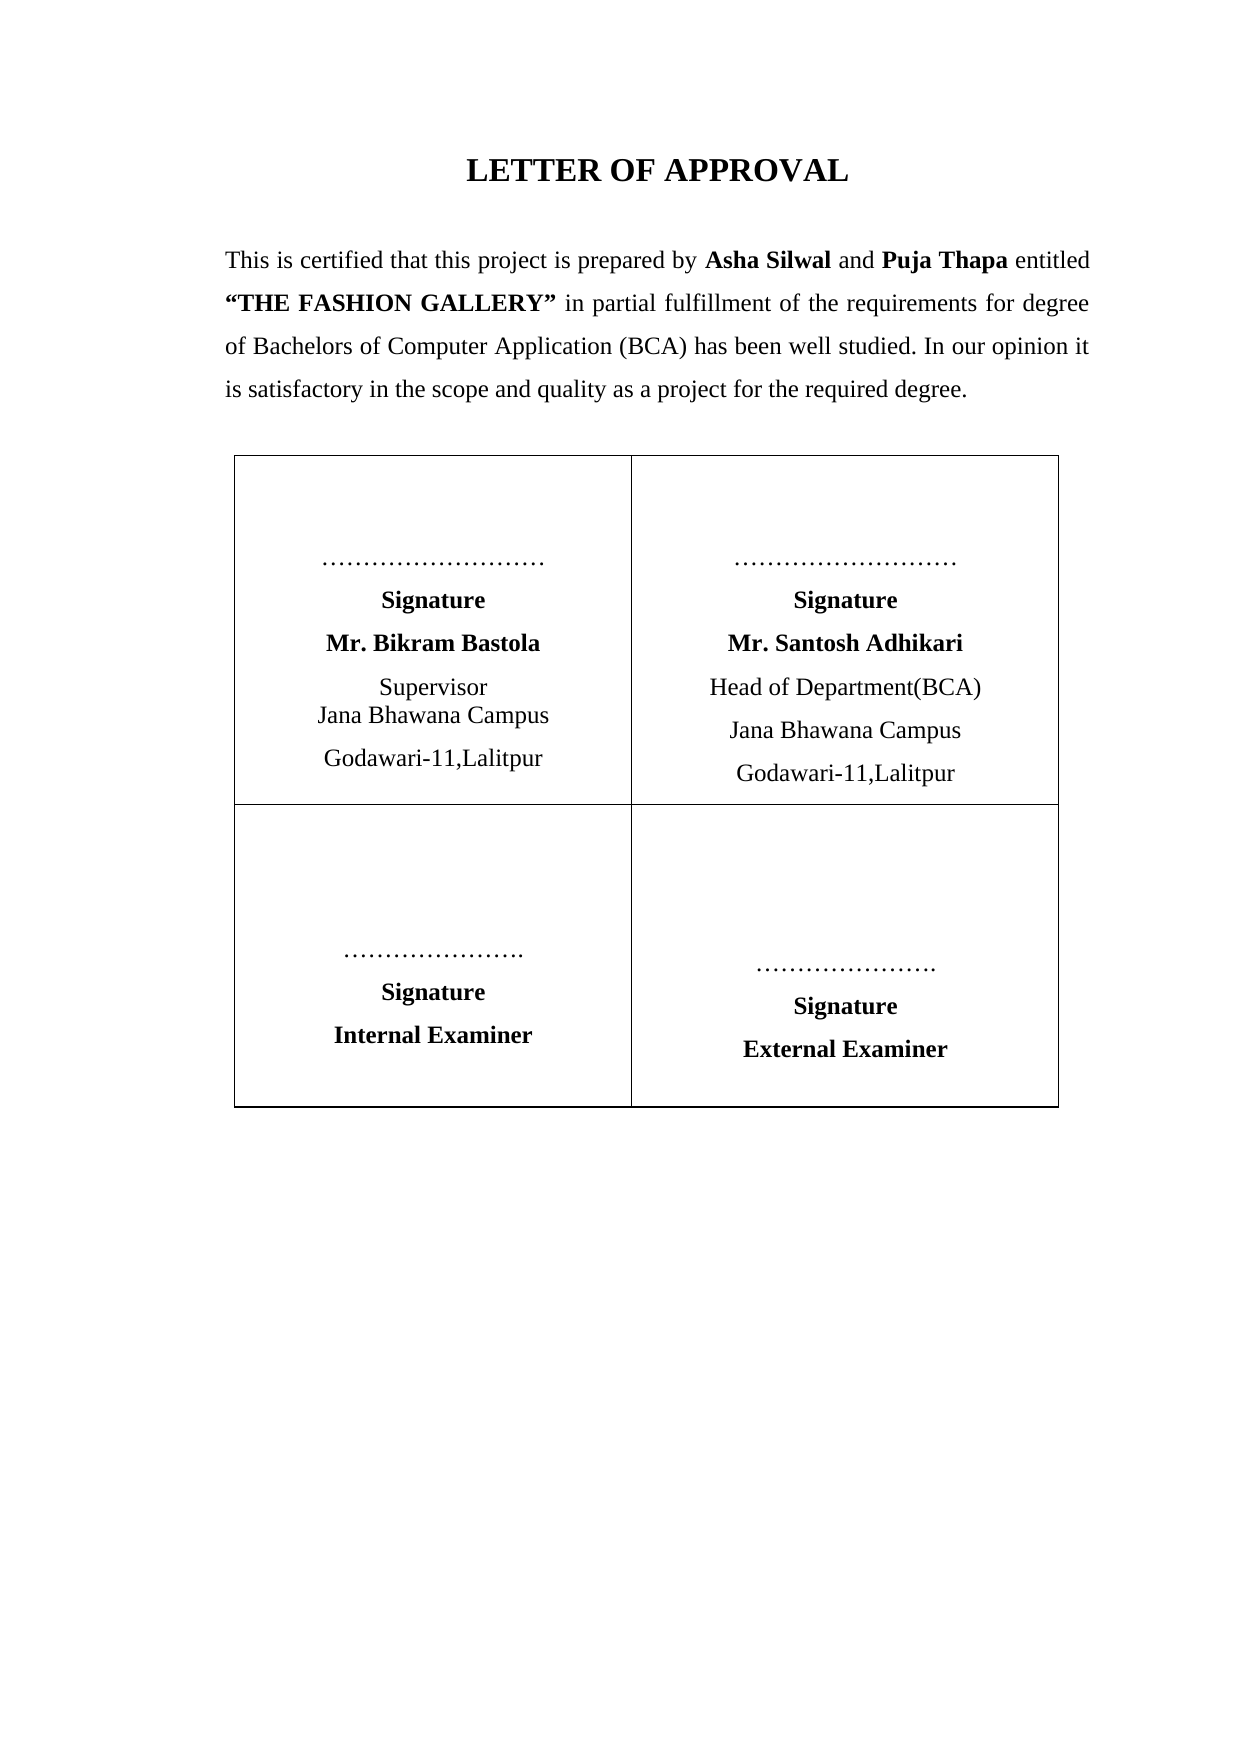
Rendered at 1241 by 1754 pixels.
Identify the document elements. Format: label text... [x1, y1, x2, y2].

table_header ……………………… Signature Mr. Bikram Bastola Supervisor Jana Bhawana Campus Godawari-11,Lalitpur [235, 456, 631, 804]
text This is certified that this project is prepared by Asha Silwal and Puja Thapa entitled “THE FASHION GALLERY” in partial fulfillment of the requirements for degree of Bachelors of Computer Application (BCA) has been well studied. In our opinion it is satisfactory in the scope and quality as a project for the required degree. [225, 245, 1090, 403]
table_cell …………………. Signature Internal Examiner [235, 805, 631, 1106]
subtitle LETTER OF APPROVAL [225, 150, 1090, 188]
table_cell …………………. Signature External Examiner [632, 805, 1058, 1106]
table_header ……………………… Signature Mr. Santosh Adhikari Head of Department(BCA) Jana Bhawana Campus Godawari-11,Lalitpur [632, 456, 1058, 804]
